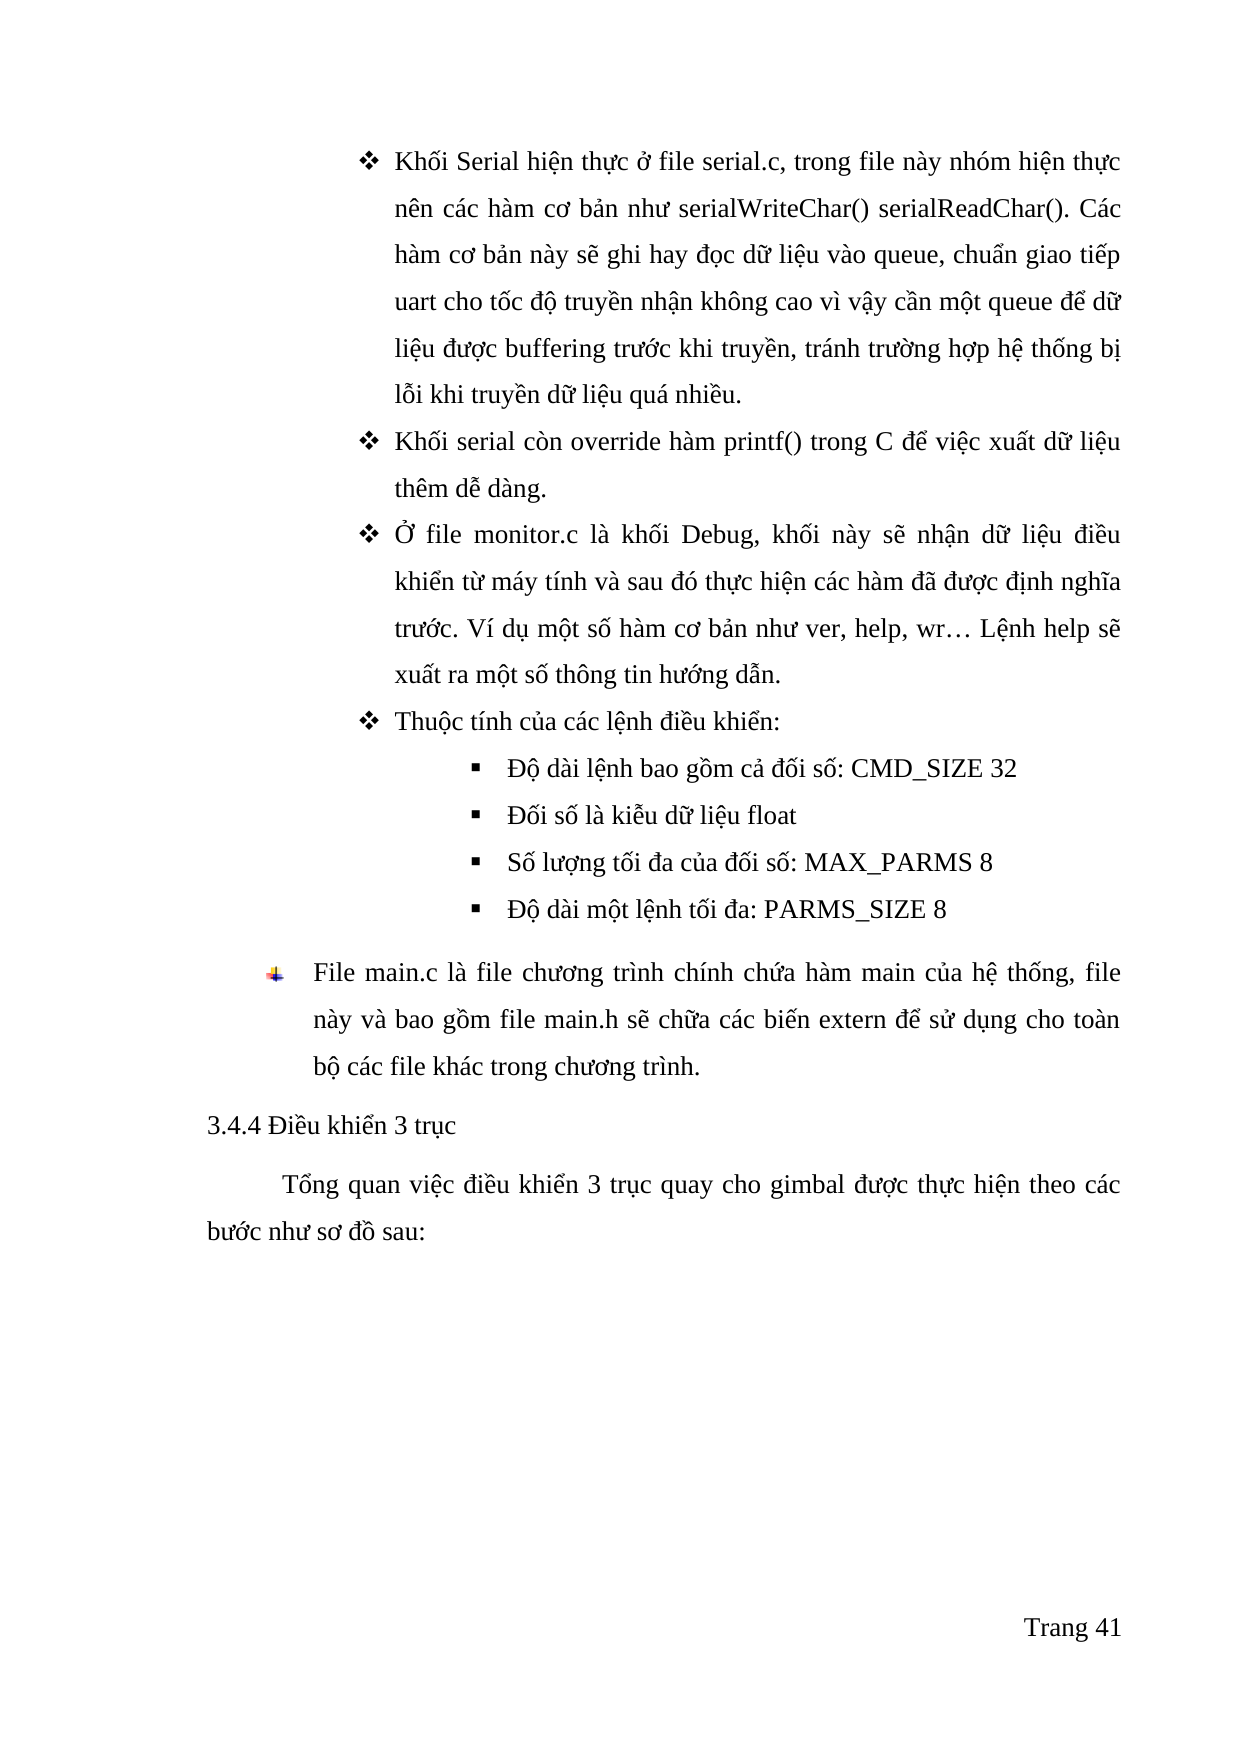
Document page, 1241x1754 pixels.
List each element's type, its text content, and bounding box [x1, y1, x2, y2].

subtitle Điều khiển 3 trục [207, 1109, 1122, 1140]
list Độ dài lệnh bao gồm cả đối số: CMD_SIZE 32 [469, 752, 1122, 783]
text File main.c là file chương trình chính chứa hàm main của hệ thống, file này và bao gồm file main.h sẽ chữa các biến extern để sử dụng cho toàn bộ các file khác trong chương trình. [266, 956, 1122, 1081]
text Khối Serial hiện thực ở file serial.c, trong file này nhóm hiện thực nên các hàm cơ bản như serialWriteChar() serialReadChar(). Các hàm cơ bản này sẽ ghi hay đọc dữ liệu vào queue, chuẩn giao tiếp uart cho tốc độ truyền nhận không cao vì vậy cần một queue để dữ liệu được buffering trước khi truyền, tránh trường hợp hệ thống bị lỗi khi truyền dữ liệu quá nhiều. [357, 145, 1122, 409]
list Đối số là kiễu dữ liệu float [469, 799, 1122, 830]
text Tổng quan việc điều khiển 3 trục quay cho gimbal được thực hiện theo các bước như sơ đồ sau: [207, 1168, 1122, 1246]
picture [266, 965, 284, 982]
list Số lượng tối đa của đối số: MAX_PARMS 8 [469, 846, 1122, 877]
text Ở file monitor.c là khối Debug, khối này sẽ nhận dữ liệu điều khiển từ máy tính và sau đó thực hiện các hàm đã được định nghĩa trước. Ví dụ một số hàm cơ bản như ver, help, wr… Lệnh help sẽ xuất ra một số thông tin hướng dẫn. [357, 518, 1122, 690]
list Độ dài một lệnh tối đa: PARMS_SIZE 8 [469, 893, 1122, 924]
text Thuộc tính của các lệnh điều khiển: [357, 705, 1122, 736]
text Khối serial còn override hàm printf() trong C để việc xuất dữ liệu thêm dễ dàng. [357, 425, 1122, 503]
